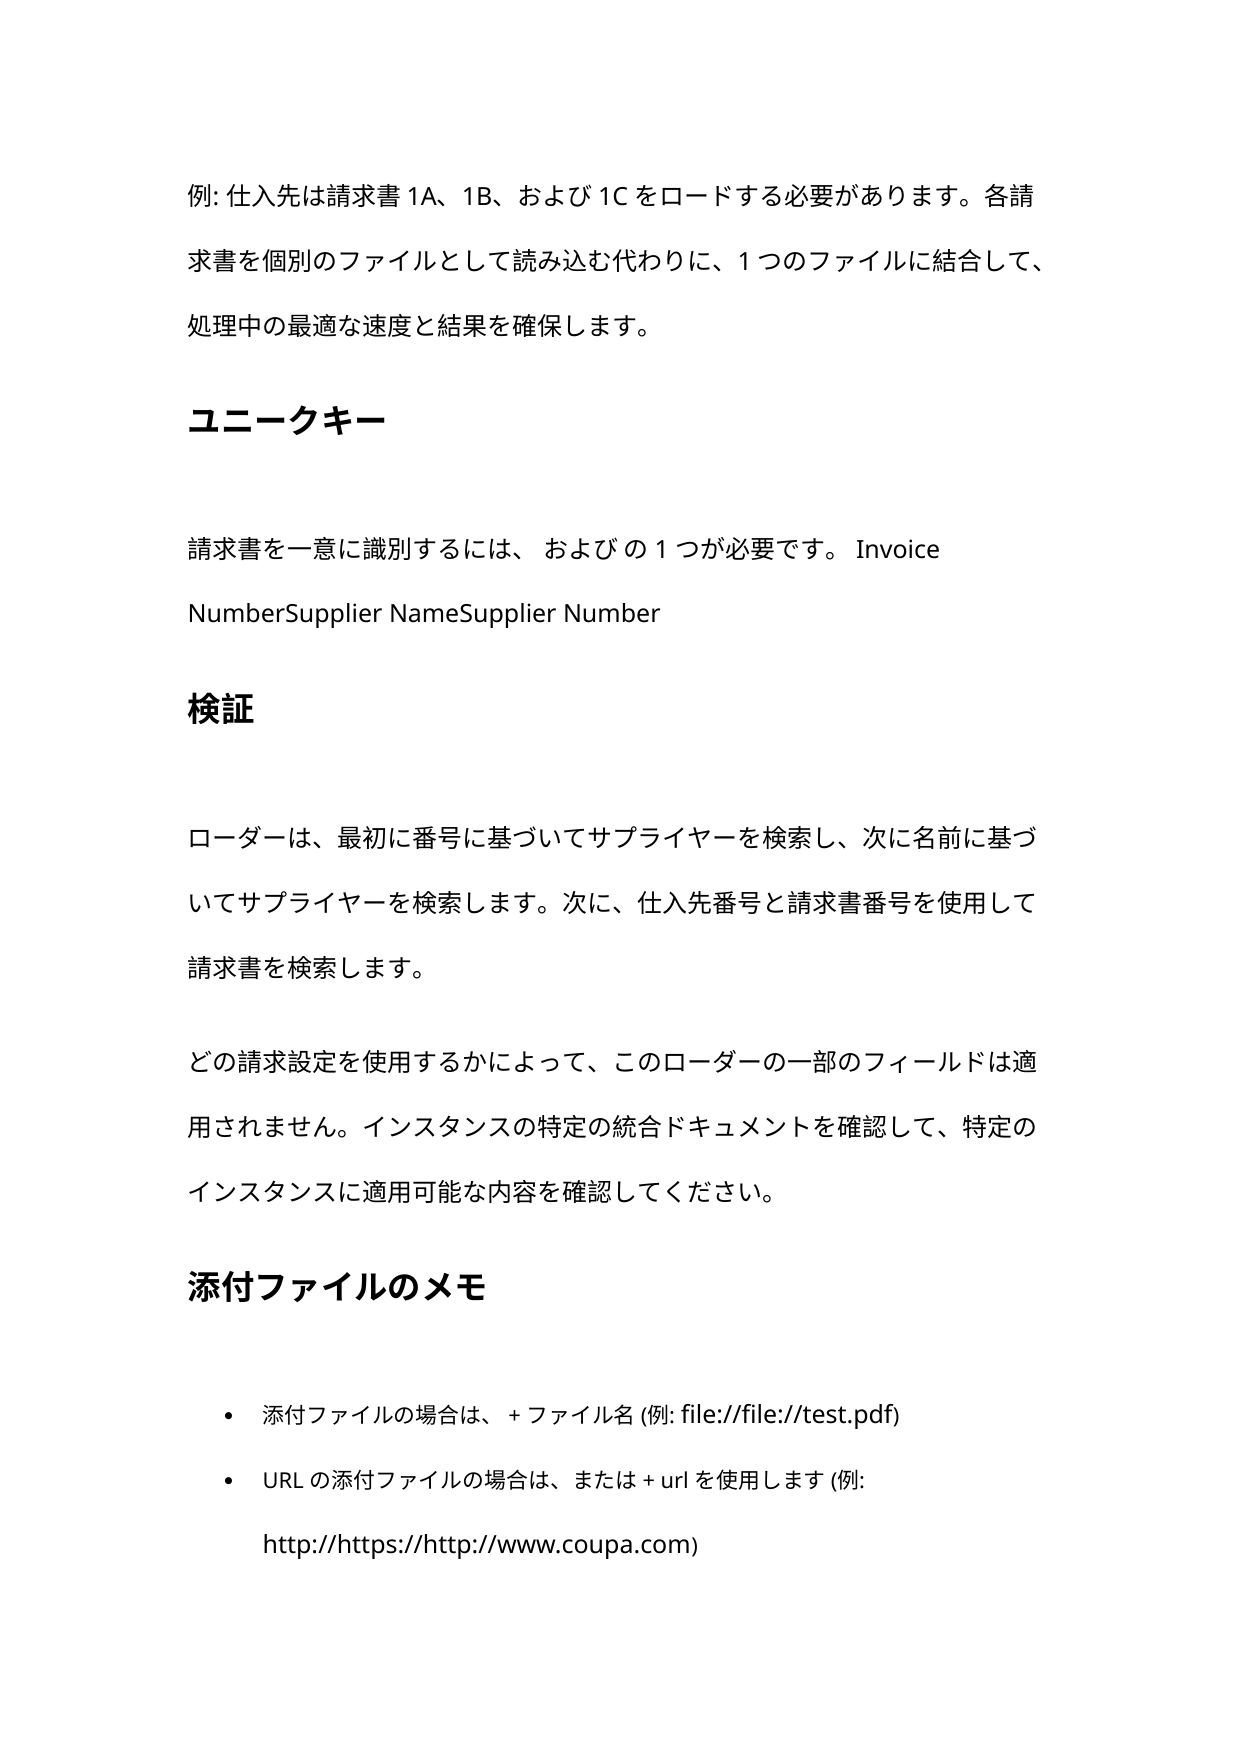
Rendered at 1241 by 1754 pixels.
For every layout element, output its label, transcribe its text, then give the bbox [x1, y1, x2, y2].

text ローダーは、最初に番号に基づいてサプライヤーを検索し、次に名前に基づいてサプライヤーを検索します。次に、仕入先番号と請求書番号を使用して請求書を検索します。 [187, 804, 1053, 999]
list 添付ファイルの場合は、 + ファイル名 (例: file://file://test.pdf) [225, 1381, 1053, 1446]
text 例: 仕入先は請求書 1A、1B、および 1C をロードする必要があります。各請求書を個別のファイルとして読み込む代わりに、1つのファイルに結合して、処理中の最適な速度と結果を確保します。 [187, 162, 1053, 357]
subtitle 添付ファイルのメモ [187, 1252, 1053, 1317]
text 請求書を一意に識別するには、 および の 1 つが必要です。 Invoice NumberSupplier NameSupplier Number [187, 515, 1053, 645]
list URL の添付ファイルの場合は、または + url を使用します (例: http://https://http://www.coupa.com) [225, 1446, 1053, 1576]
subtitle 検証 [187, 674, 1053, 739]
text どの請求設定を使用するかによって、このローダーの一部のフィールドは適用されません。インスタンスの特定の統合ドキュメントを確認して、特定のインスタンスに適用可能な内容を確認してください。 [187, 1028, 1053, 1223]
subtitle ユニークキー [187, 386, 1053, 451]
